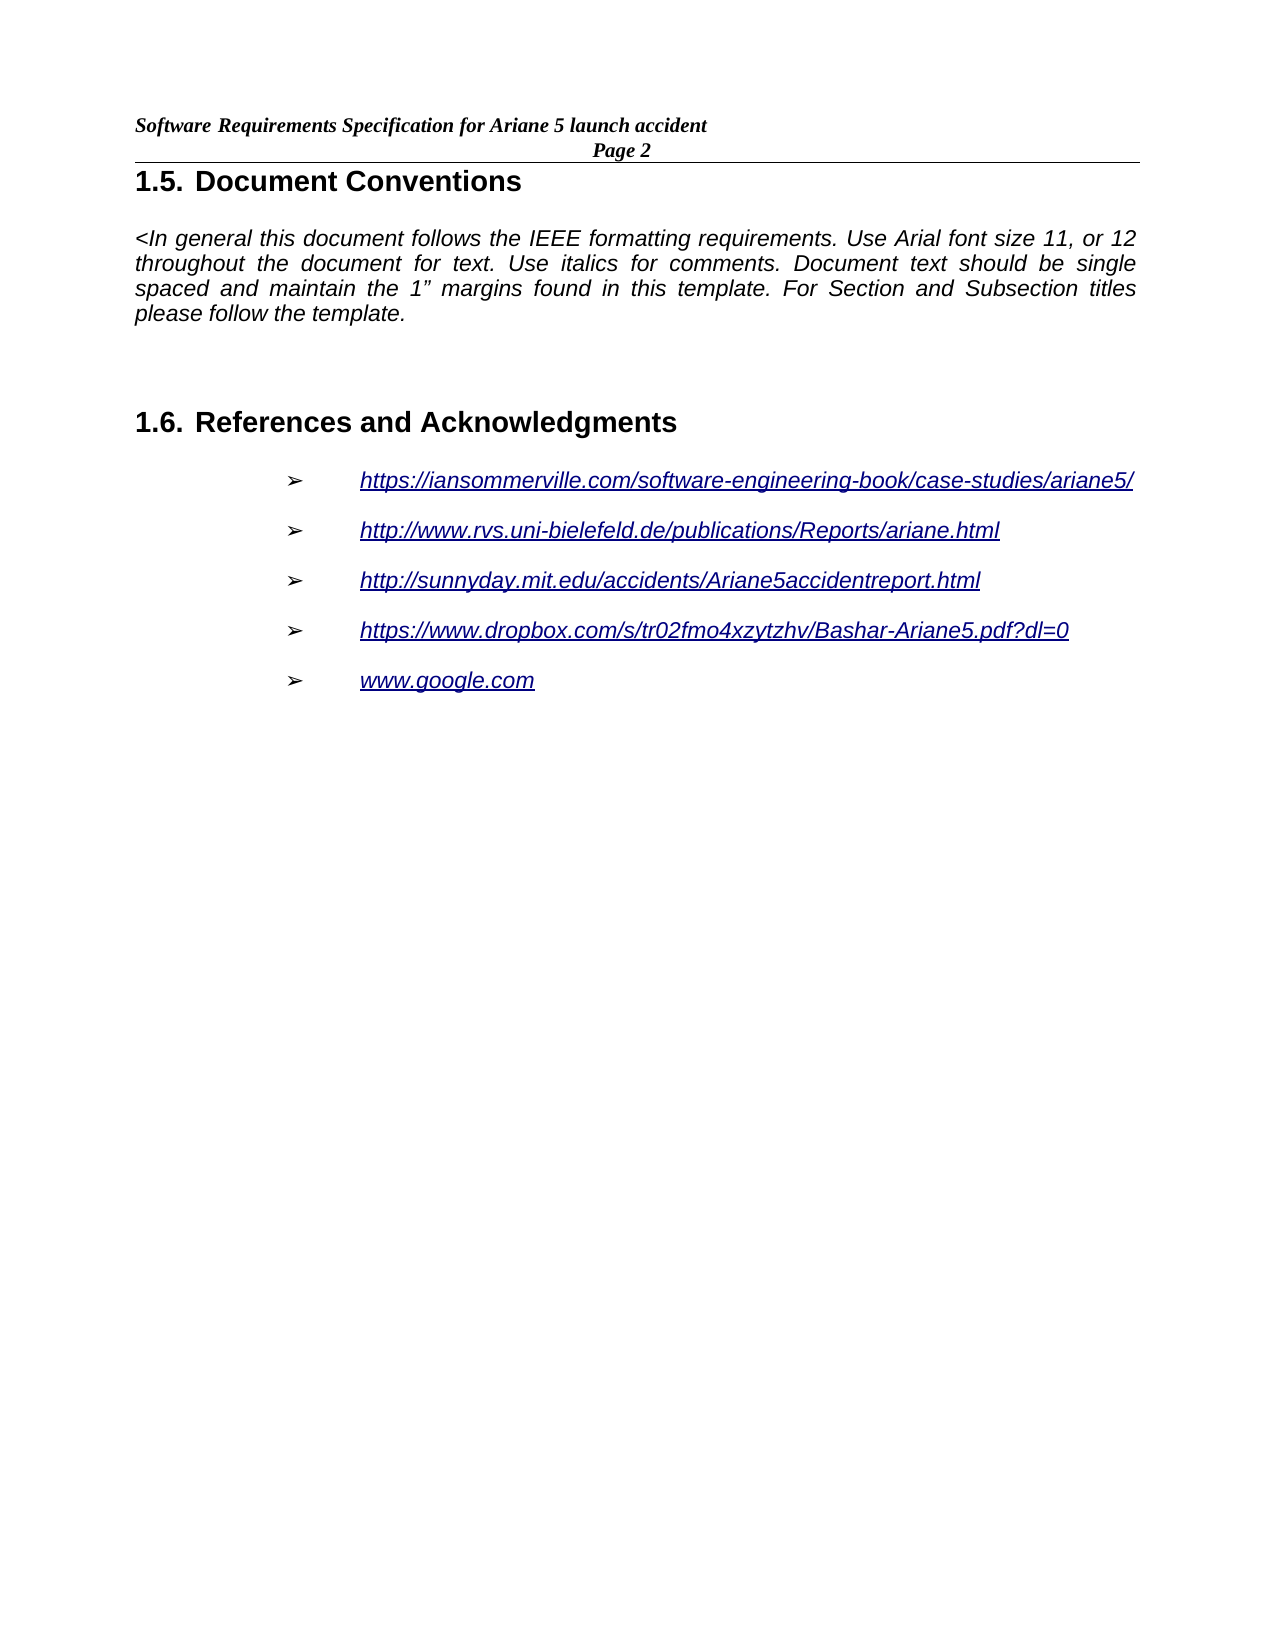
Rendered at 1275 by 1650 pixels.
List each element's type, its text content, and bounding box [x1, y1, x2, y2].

text <In general this document follows the IEEE formatting requirements. Use Arial font size 11, or 12 throughout the document for text. Use italics for comments. Document text should be single spaced and maintain the 1” margins found in this template. For Section and Subsection titles please follow the template. [135, 226, 1140, 326]
list https://www.dropbox.com/s/tr02fmo4xzytzhv/Bashar-Ariane5.pdf?dl=0 [285, 618, 1140, 643]
list www.google.com [285, 668, 1140, 693]
subtitle Document Conventions [135, 163, 1140, 197]
subtitle References and Acknowledgments [135, 405, 1140, 439]
list https://iansommerville.com/software-engineering-book/case-studies/ariane5/ [285, 468, 1140, 493]
list http://www.rvs.uni-bielefeld.de/publications/Reports/ariane.html [285, 518, 1140, 543]
list http://sunnyday.mit.edu/accidents/Ariane5accidentreport.html [285, 568, 1140, 593]
